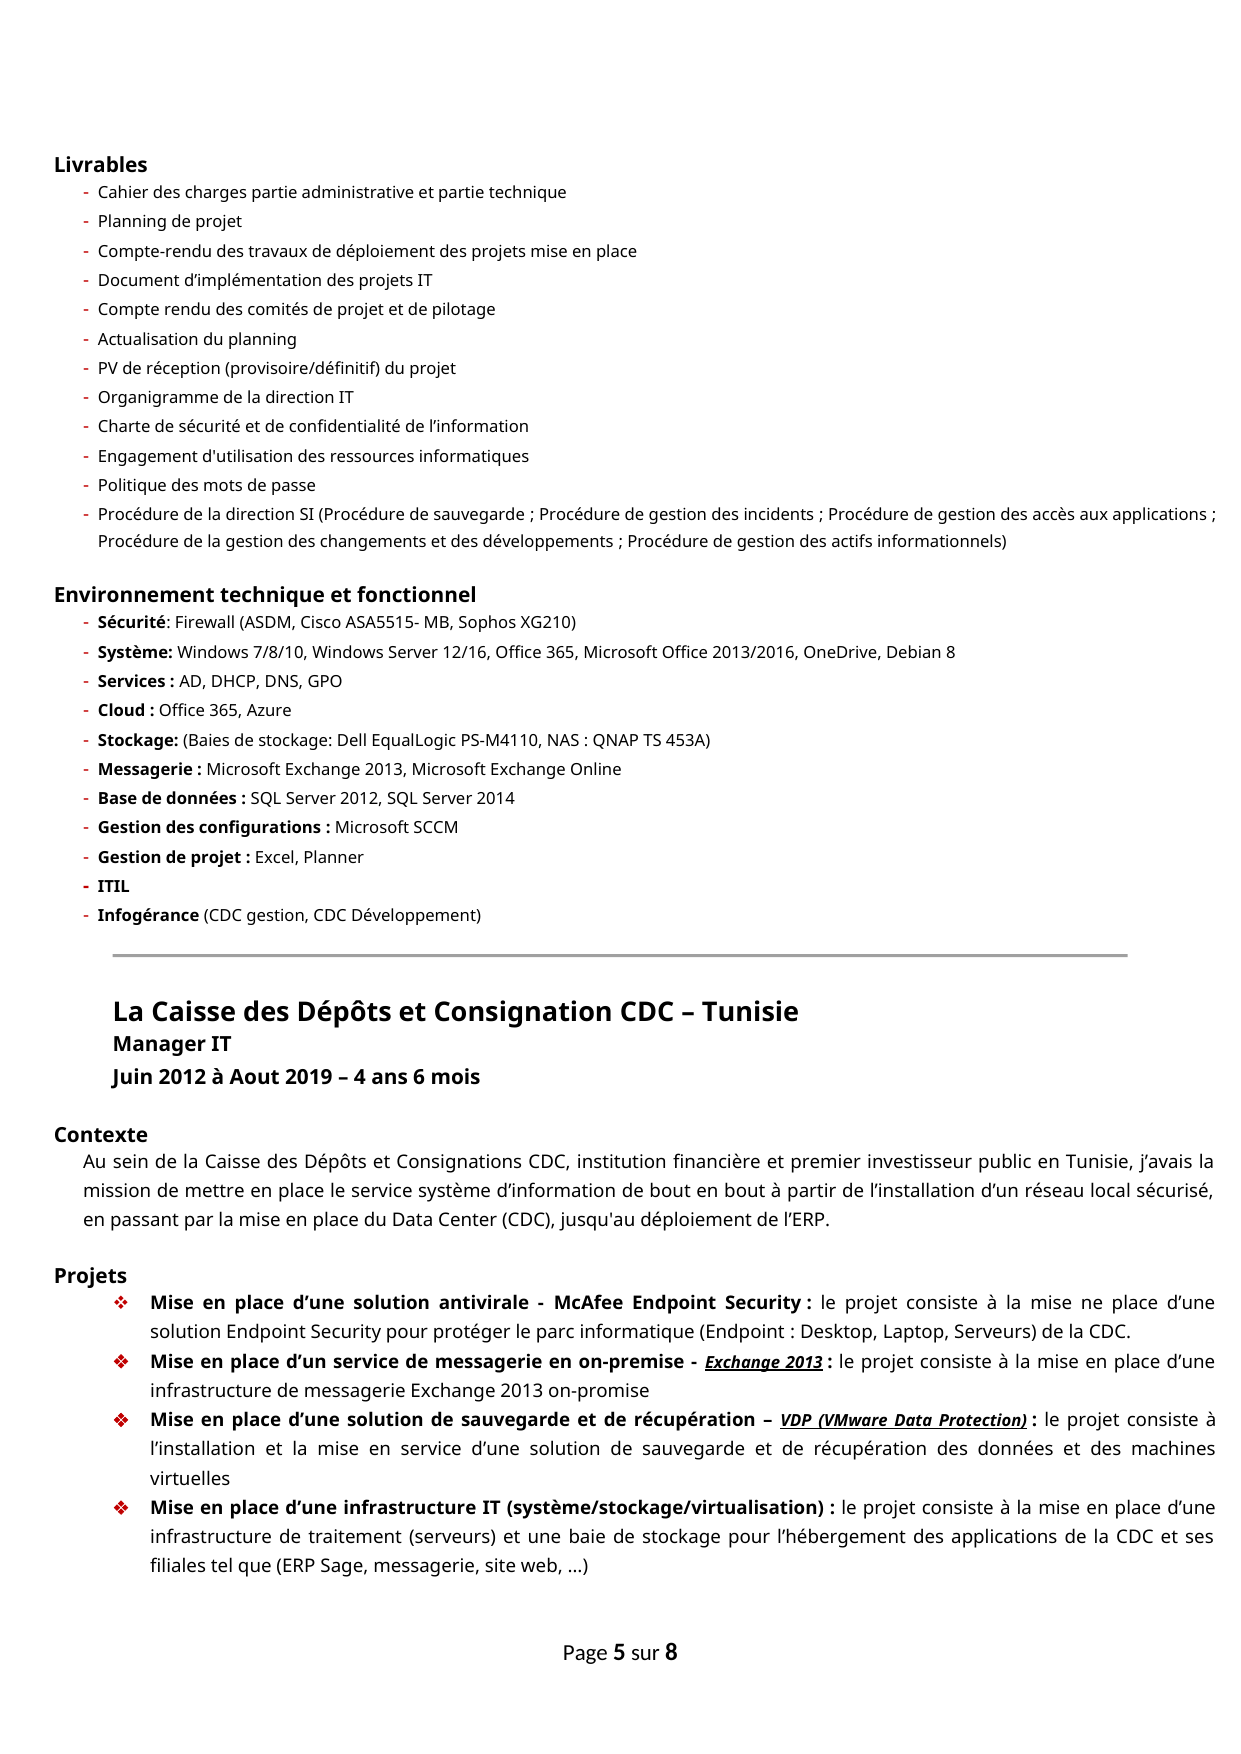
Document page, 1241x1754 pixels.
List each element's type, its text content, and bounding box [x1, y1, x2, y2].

list Mise en place d’une infrastructure IT (système/stockage/virtualisation) : le projet consiste à la mise en place d’une infrastructure de traitement (serveurs) et une baie de stockage pour l’hébergement des applications de la CDC et ses filiales tel que (ERP Sage, messagerie, site web, …) [112, 1494, 1216, 1578]
text Au sein de la Caisse des Dépôts et Consignations CDC, institution financière et premier investisseur public en Tunisie, j’avais la mission de mettre en place le service système d’information de bout en bout à partir de l’installation d’un réseau local sécurisé, en passant par la mise en place du Data Center (CDC), jusqu'au déploiement de l’ERP. [83, 1148, 1216, 1232]
list Engagement d'utilisation des ressources informatiques [83, 442, 1128, 467]
list Services : AD, DHCP, DNS, GPO [83, 667, 1128, 693]
list Gestion des configurations : Microsoft SCCM [83, 814, 1128, 839]
list Compte rendu des comités de projet et de pilotage [83, 296, 1128, 321]
list Sécurité: Firewall (ASDM, Cisco ASA5515- MB, Sophos XG210) [83, 609, 1128, 634]
list Planning de projet [83, 208, 1128, 233]
list Mise en place d’un service de messagerie en on-premise - Exchange 2013 : le projet consiste à la mise en place d’une infrastructure de messagerie Exchange 2013 on-promise [112, 1348, 1216, 1403]
list Procédure de la direction SI (Procédure de sauvegarde ; Procédure de gestion des incidents ; Procédure de gestion des accès aux applications ; Procédure de la gestion des changements et des développements ; Procédure de gestion des actifs informationnels) [83, 500, 1216, 552]
list PV de réception (provisoire/définitif) du projet [83, 354, 1128, 379]
text Environnement technique et fonctionnel [53, 580, 1128, 609]
list Cloud : Office 365, Azure [83, 697, 1128, 722]
list Infogérance (CDC gestion, CDC Développement) [83, 901, 1128, 927]
list ITIL [83, 872, 1128, 898]
list Gestion de projet : Excel, Planner [83, 843, 1128, 868]
list Cahier des charges partie administrative et partie technique [83, 178, 1128, 204]
list Organigramme de la direction IT [83, 383, 1128, 409]
list Charte de sécurité et de confidentialité de l’information [83, 413, 1216, 438]
list Messagerie : Microsoft Exchange 2013, Microsoft Exchange Online [83, 755, 1128, 781]
text Livrables [53, 150, 1128, 178]
list Politique des mots de passe [83, 471, 1128, 497]
list Document d’implémentation des projets IT [83, 266, 1128, 292]
list Stockage: (Baies de stockage: Dell EqualLogic PS-M4110, NAS : QNAP TS 453A) [83, 726, 1128, 751]
list Compte-rendu des travaux de déploiement des projets mise en place [83, 237, 1128, 262]
list Système: Windows 7/8/10, Windows Server 12/16, Office 365, Microsoft Office 2013/2016, OneDrive, Debian 8 [83, 638, 1128, 663]
text La Caisse des Dépôts et Consignation CDC – Tunisie [112, 993, 1128, 1029]
list Mise en place d’une solution de sauvegarde et de récupération – VDP (VMware Data Protection) : le projet consiste à l’installation et la mise en service d’une solution de sauvegarde et de récupération des données et des machines virtuelles [112, 1406, 1216, 1491]
list Mise en place d’une solution antivirale - McAfee Endpoint Security : le projet consiste à la mise ne place d’une solution Endpoint Security pour protéger le parc informatique (Endpoint : Desktop, Laptop, Serveurs) de la CDC. [112, 1289, 1216, 1344]
text Manager IT [112, 1029, 1128, 1058]
list Base de données : SQL Server 2012, SQL Server 2014 [83, 784, 1128, 810]
text Projets [53, 1261, 1128, 1289]
list Actualisation du planning [83, 325, 1128, 350]
text Contexte [53, 1120, 1128, 1148]
text Juin 2012 à Aout 2019 – 4 ans 6 mois [112, 1062, 1128, 1091]
